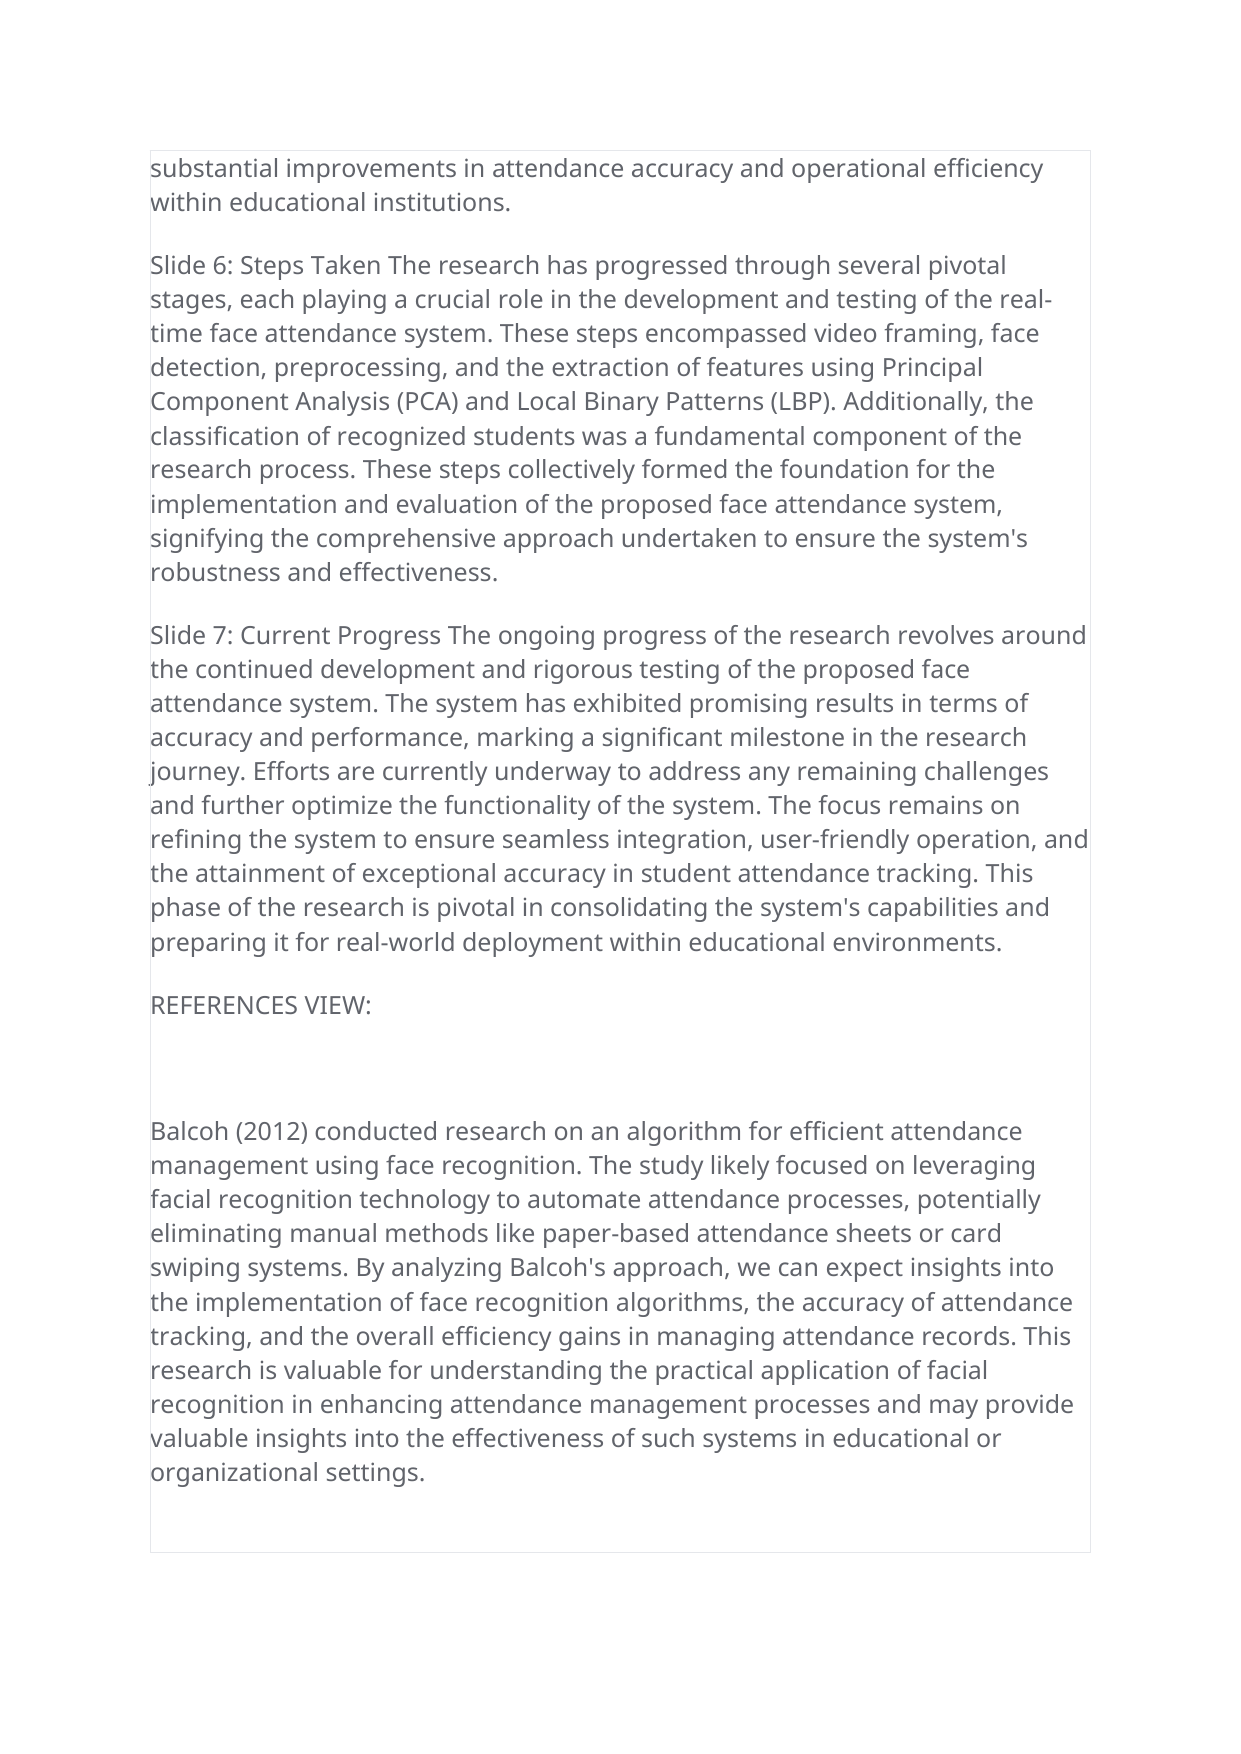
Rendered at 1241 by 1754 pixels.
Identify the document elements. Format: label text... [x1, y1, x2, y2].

text Slide 7: Current Progress The ongoing progress of the research revolves around the continued development and rigorous testing of the proposed face attendance system. The system has exhibited promising results in terms of accuracy and performance, marking a significant milestone in the research journey. Efforts are currently underway to address any remaining challenges and further optimize the functionality of the system. The focus remains on refining the system to ensure seamless integration, user-friendly operation, and the attainment of exceptional accuracy in student attendance tracking. This phase of the research is pivotal in consolidating the system's capabilities and preparing it for real-world deployment within educational environments. [151, 617, 1090, 958]
text REFERENCES VIEW: [151, 987, 1090, 1021]
text Slide 6: Steps Taken The research has progressed through several pivotal stages, each playing a crucial role in the development and testing of the real-time face attendance system. These steps encompassed video framing, face detection, preprocessing, and the extraction of features using Principal Component Analysis (PCA) and Local Binary Patterns (LBP). Additionally, the classification of recognized students was a fundamental component of the research process. These steps collectively formed the foundation for the implementation and evaluation of the proposed face attendance system, signifying the comprehensive approach undertaken to ensure the system's robustness and effectiveness. [151, 247, 1090, 588]
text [151, 151, 1090, 219]
text Balcoh (2012) conducted research on an algorithm for efficient attendance management using face recognition. The study likely focused on leveraging facial recognition technology to automate attendance processes, potentially eliminating manual methods like paper-based attendance sheets or card swiping systems. By analyzing Balcoh's approach, we can expect insights into the implementation of face recognition algorithms, the accuracy of attendance tracking, and the overall efficiency gains in managing attendance records. This research is valuable for understanding the practical application of facial recognition in enhancing attendance management processes and may provide valuable insights into the effectiveness of such systems in educational or organizational settings. [151, 1113, 1090, 1488]
